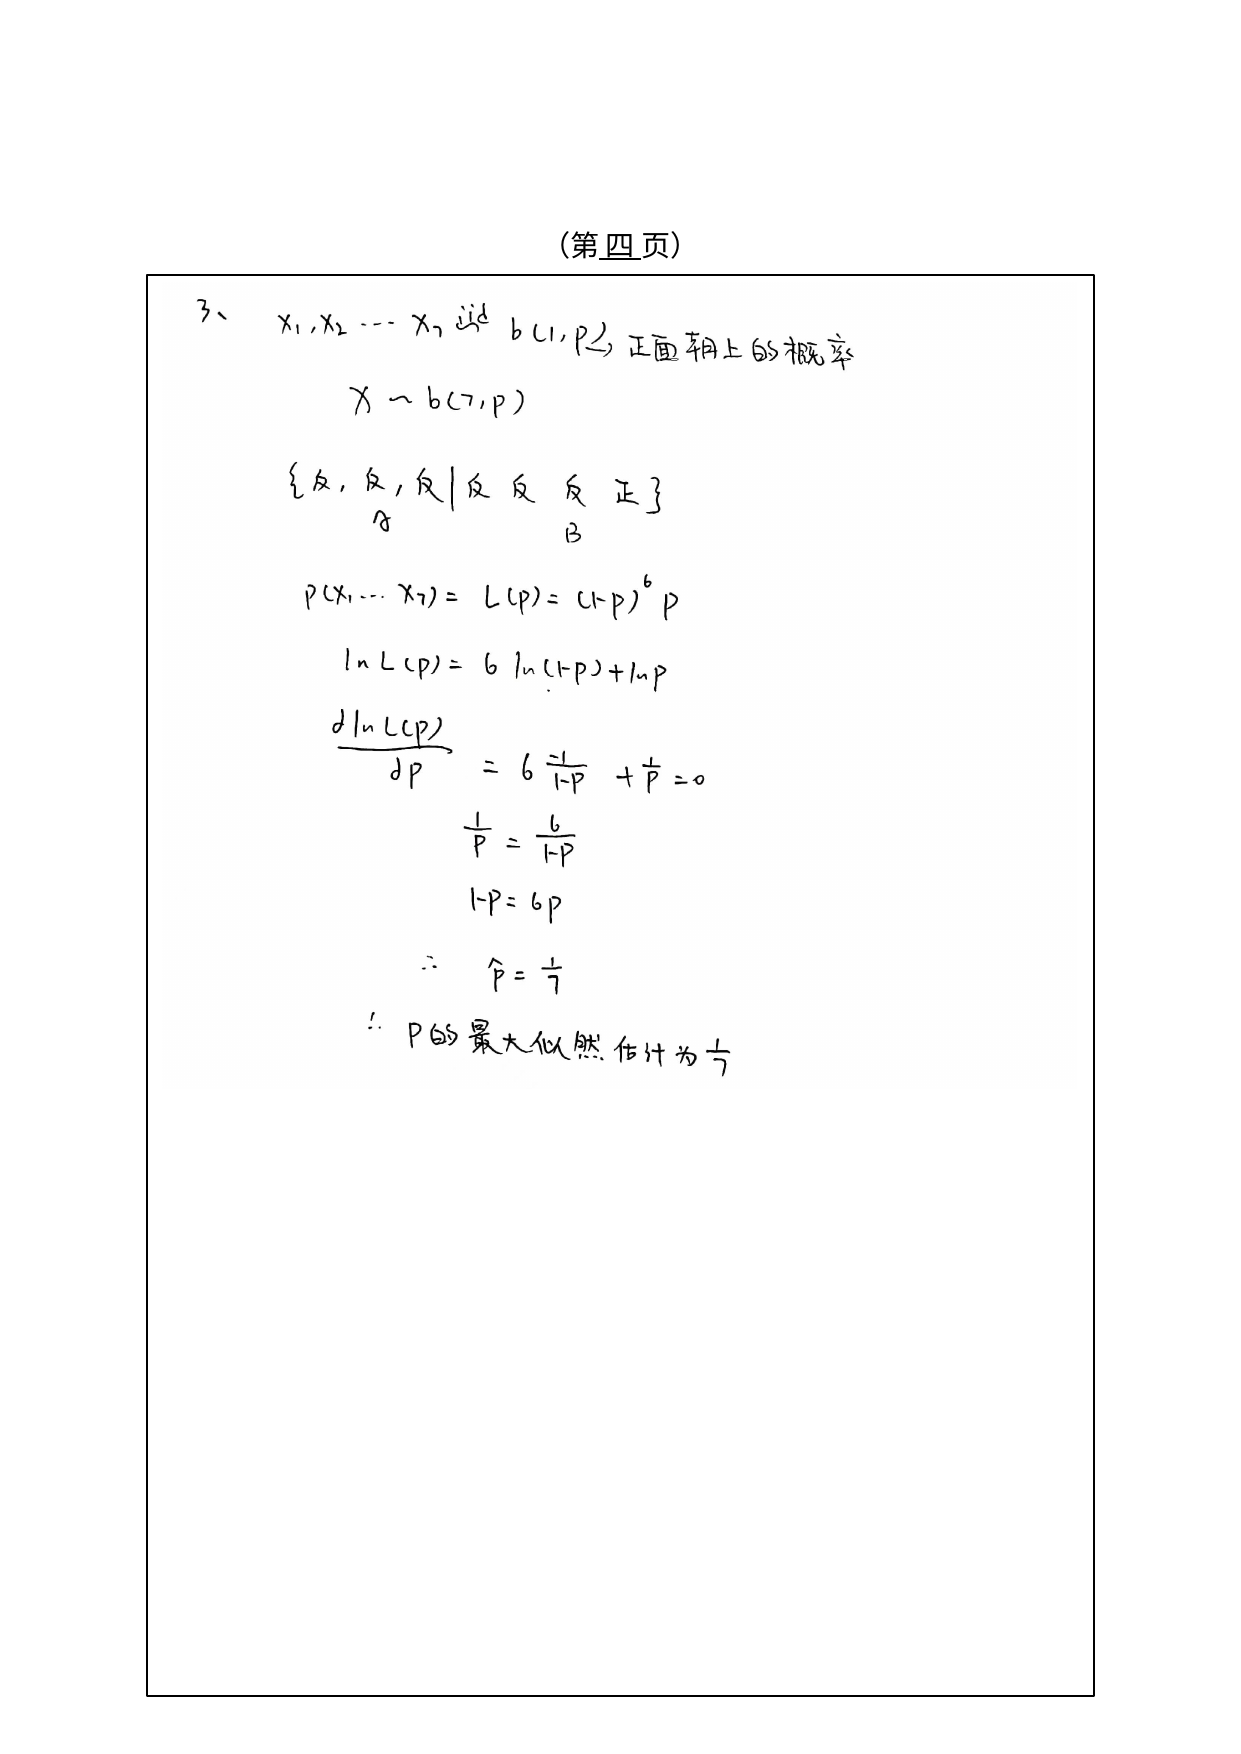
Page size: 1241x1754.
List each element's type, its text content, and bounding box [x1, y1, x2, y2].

text （第 四 页） [148, 211, 1092, 274]
picture [162, 282, 1077, 1089]
